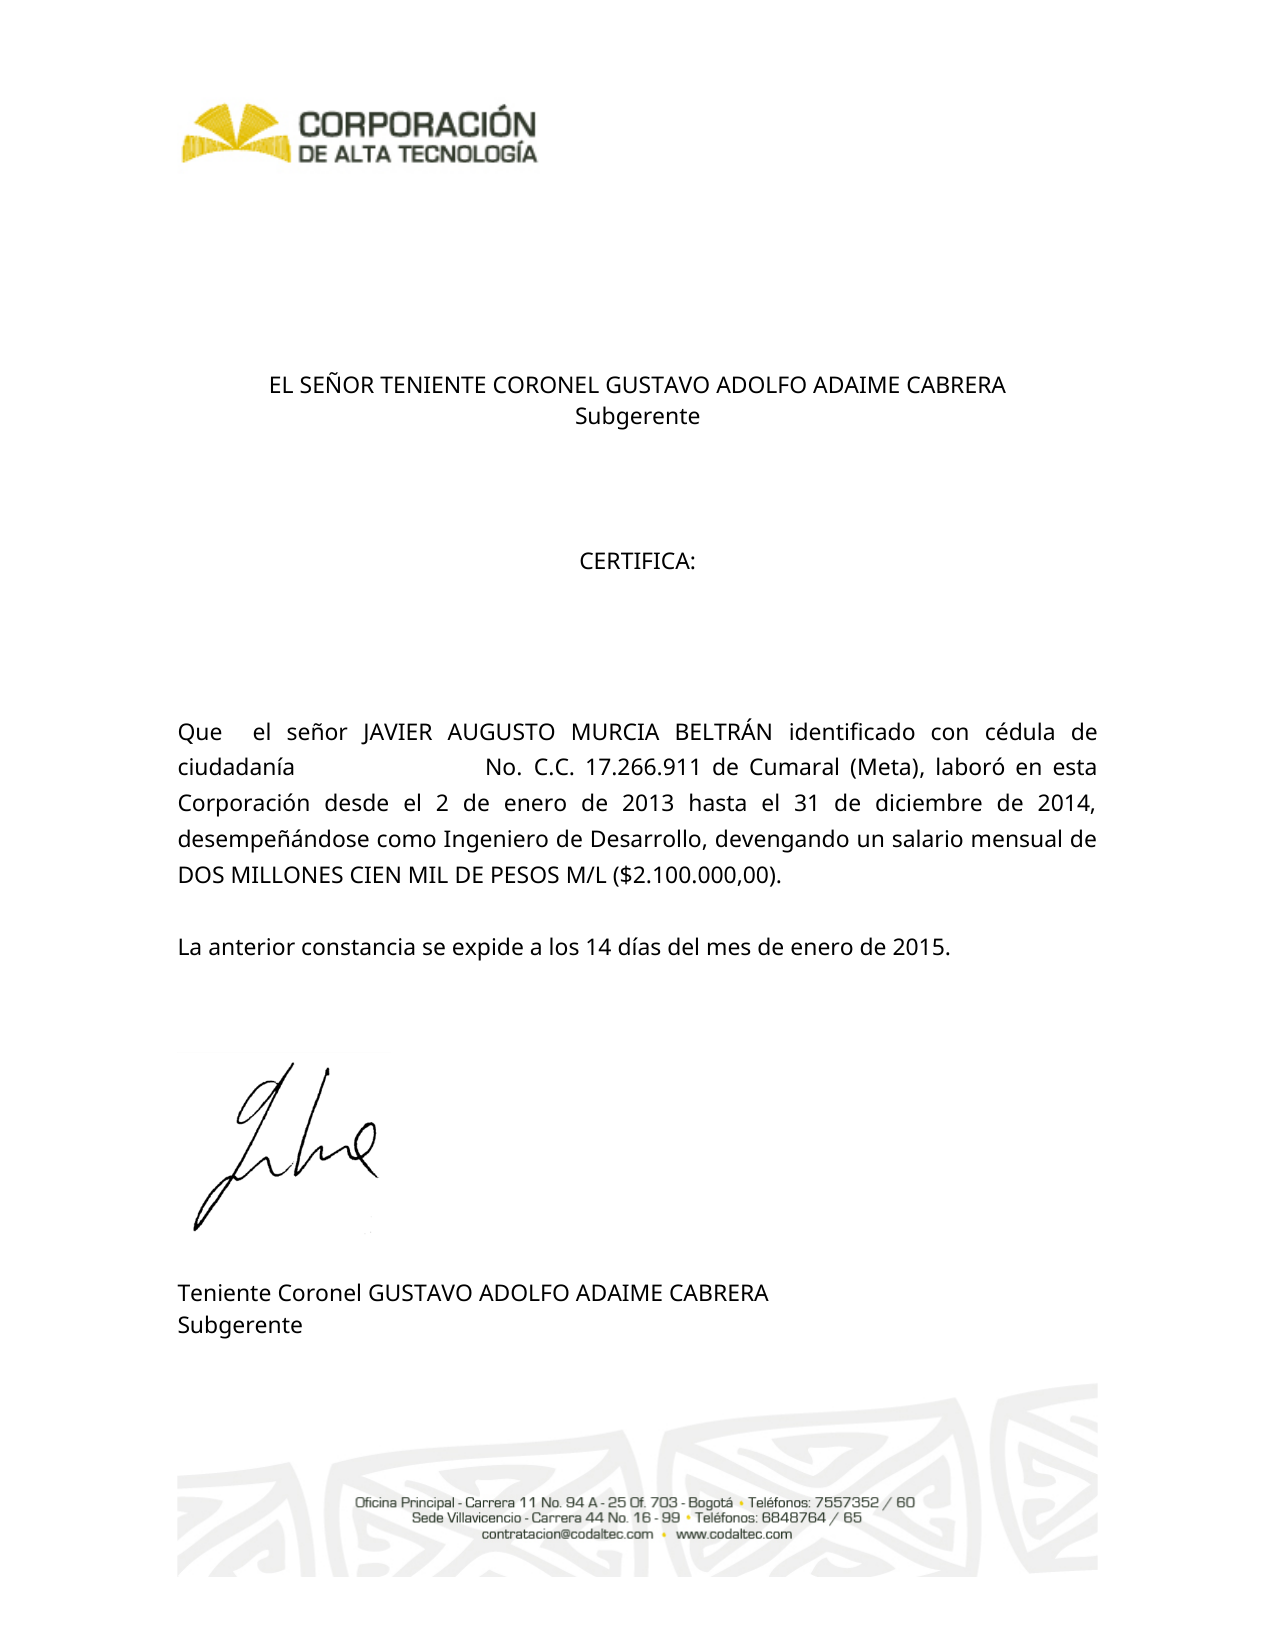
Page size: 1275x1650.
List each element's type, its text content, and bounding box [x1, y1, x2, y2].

text CERTIFICA: [177, 545, 1098, 576]
text Subgerente [177, 400, 1098, 432]
picture [177, 73, 540, 199]
text EL SEÑOR TENIENTE CORONEL GUSTAVO ADOLFO ADAIME CABRERA [177, 369, 1098, 400]
picture [177, 1365, 1098, 1577]
text Que el señor JAVIER AUGUSTO MURCIA BELTRÁN identificado con cédula de ciudadanía No. C.C. 17.266.911 de Cumaral (Meta), laboró en esta Corporación desde el 2 de enero de 2013 hasta el 31 de diciembre de 2014, desempeñándose como Ingeniero de Desarrollo, devengando un salario mensual de DOS MILLONES CIEN MIL DE PESOS M/L ($2.100.000,00). [177, 715, 1098, 890]
picture [176, 1052, 391, 1236]
text La anterior constancia se expide a los 14 días del mes de enero de 2015. [177, 931, 1098, 962]
text Teniente Coronel GUSTAVO ADOLFO ADAIME CABRERA [177, 1277, 1098, 1309]
text Subgerente [177, 1309, 1098, 1340]
